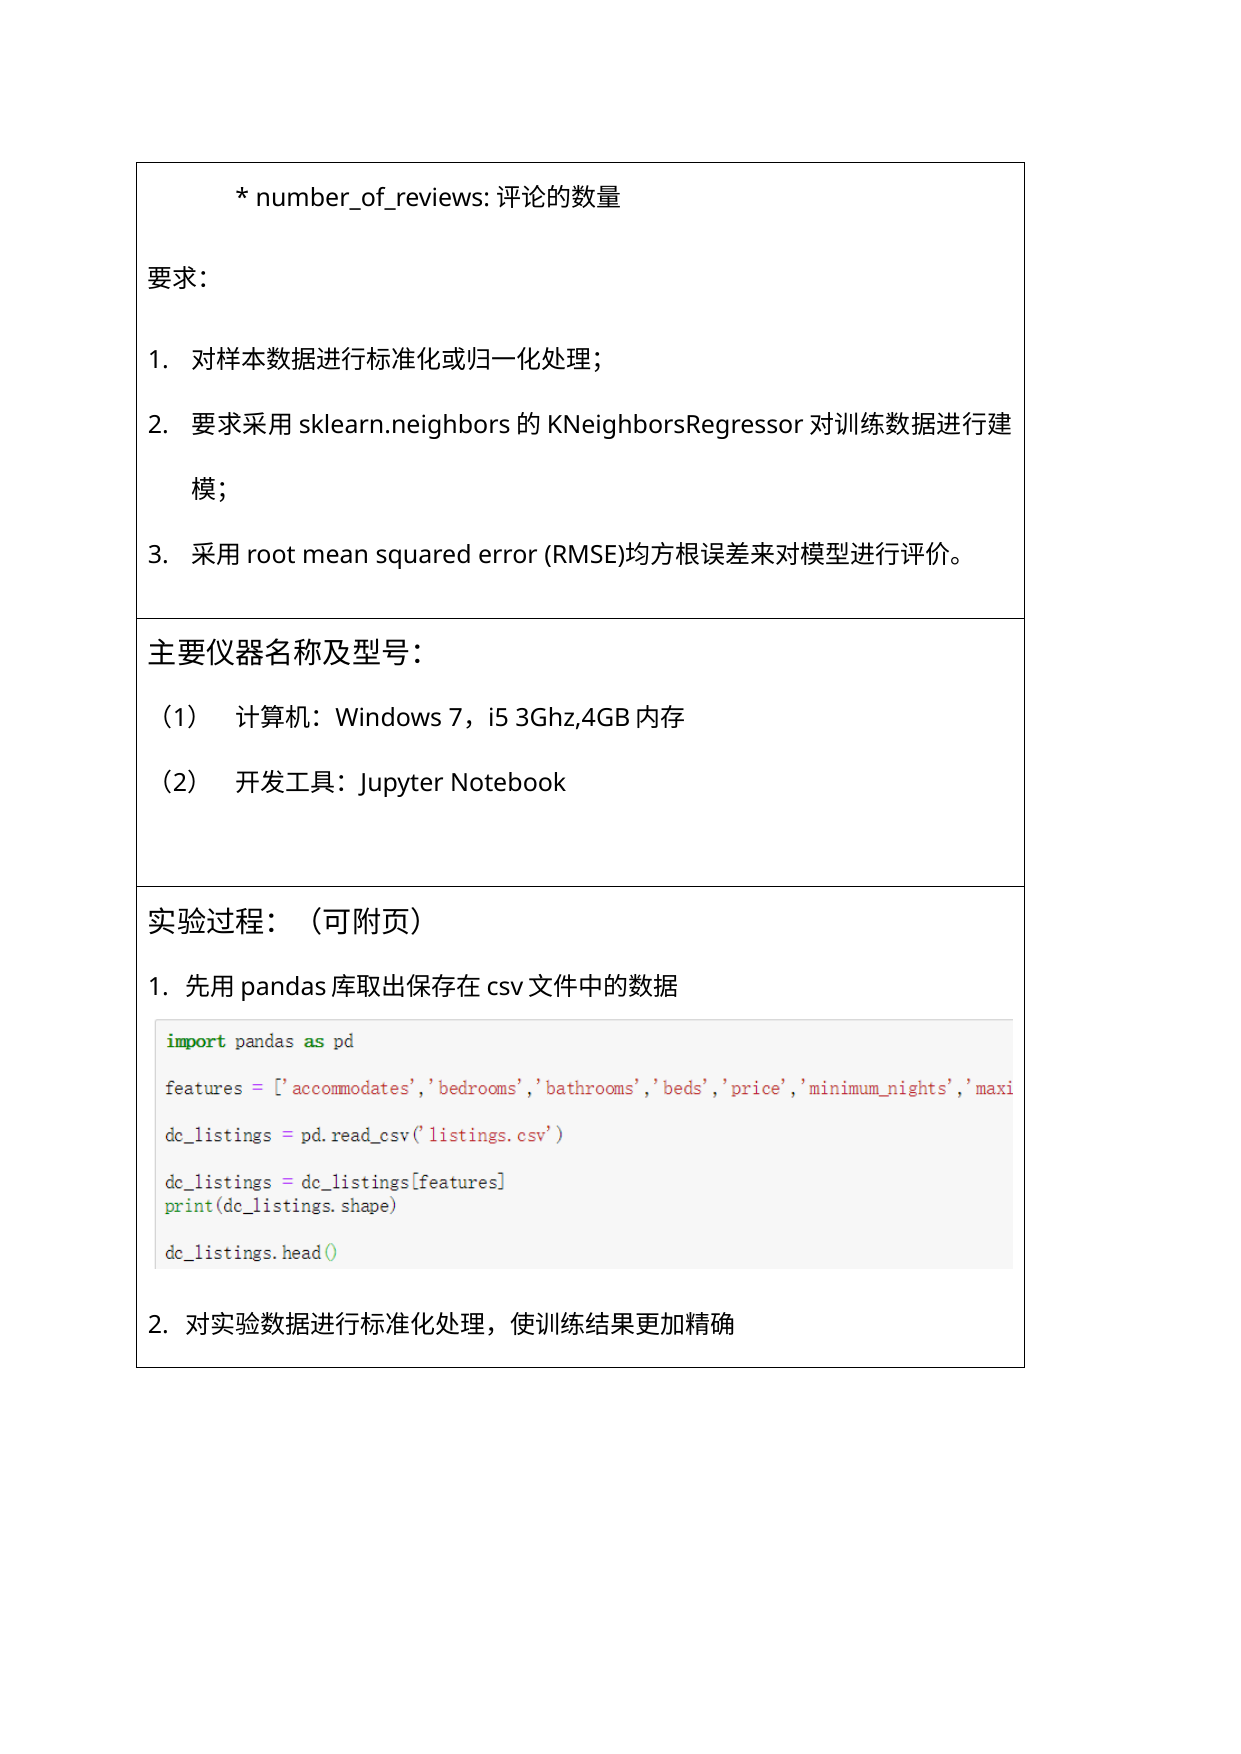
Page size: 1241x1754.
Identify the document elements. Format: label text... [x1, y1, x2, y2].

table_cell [137, 887, 1024, 1367]
picture [147, 1017, 1013, 1269]
table_cell 主要仪器名称及型号： （1） 计算机：Windows 7，i5 3Ghz,4GB内存 （2） 开发工具：Jupyter Notebook [137, 619, 1024, 886]
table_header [137, 163, 1024, 617]
